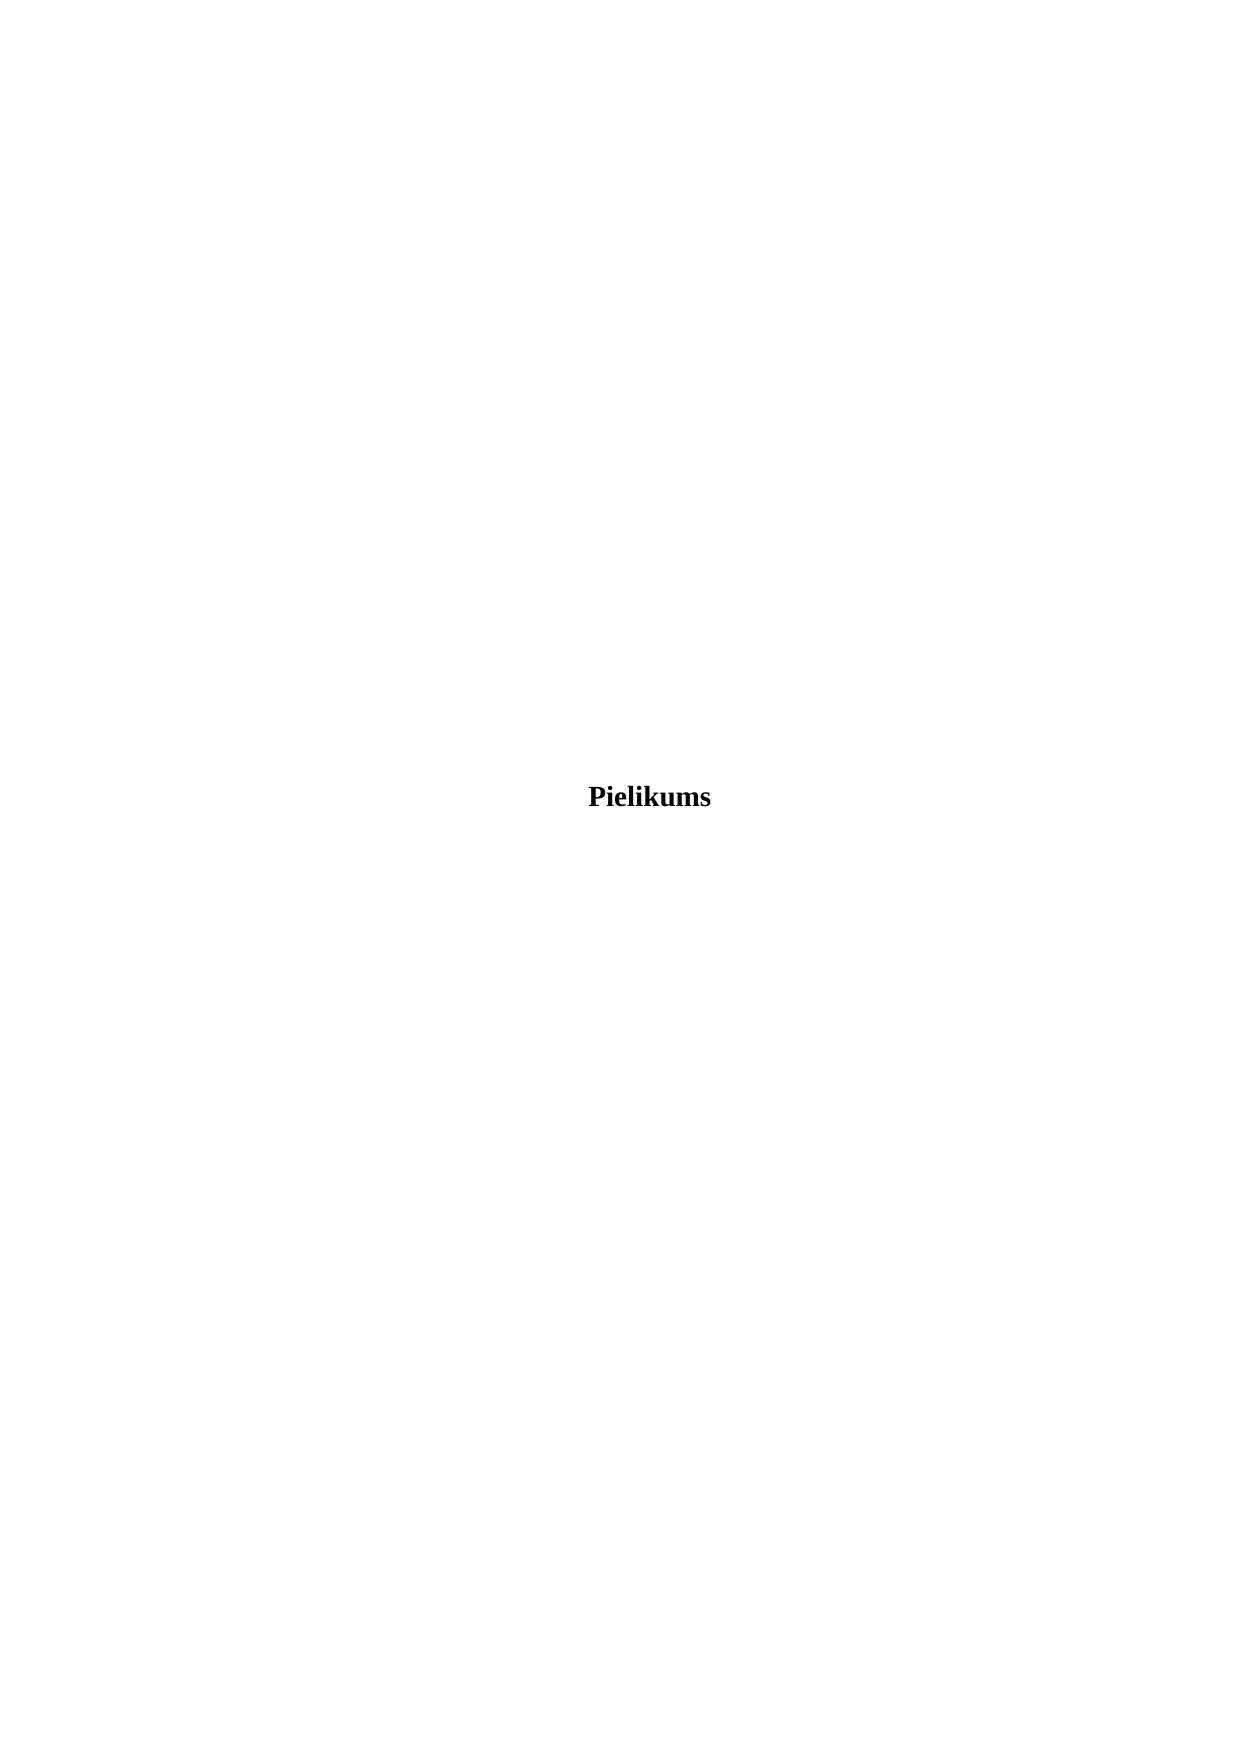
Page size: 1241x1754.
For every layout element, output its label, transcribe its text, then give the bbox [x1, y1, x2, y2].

subtitle Pielikums [177, 779, 1122, 813]
